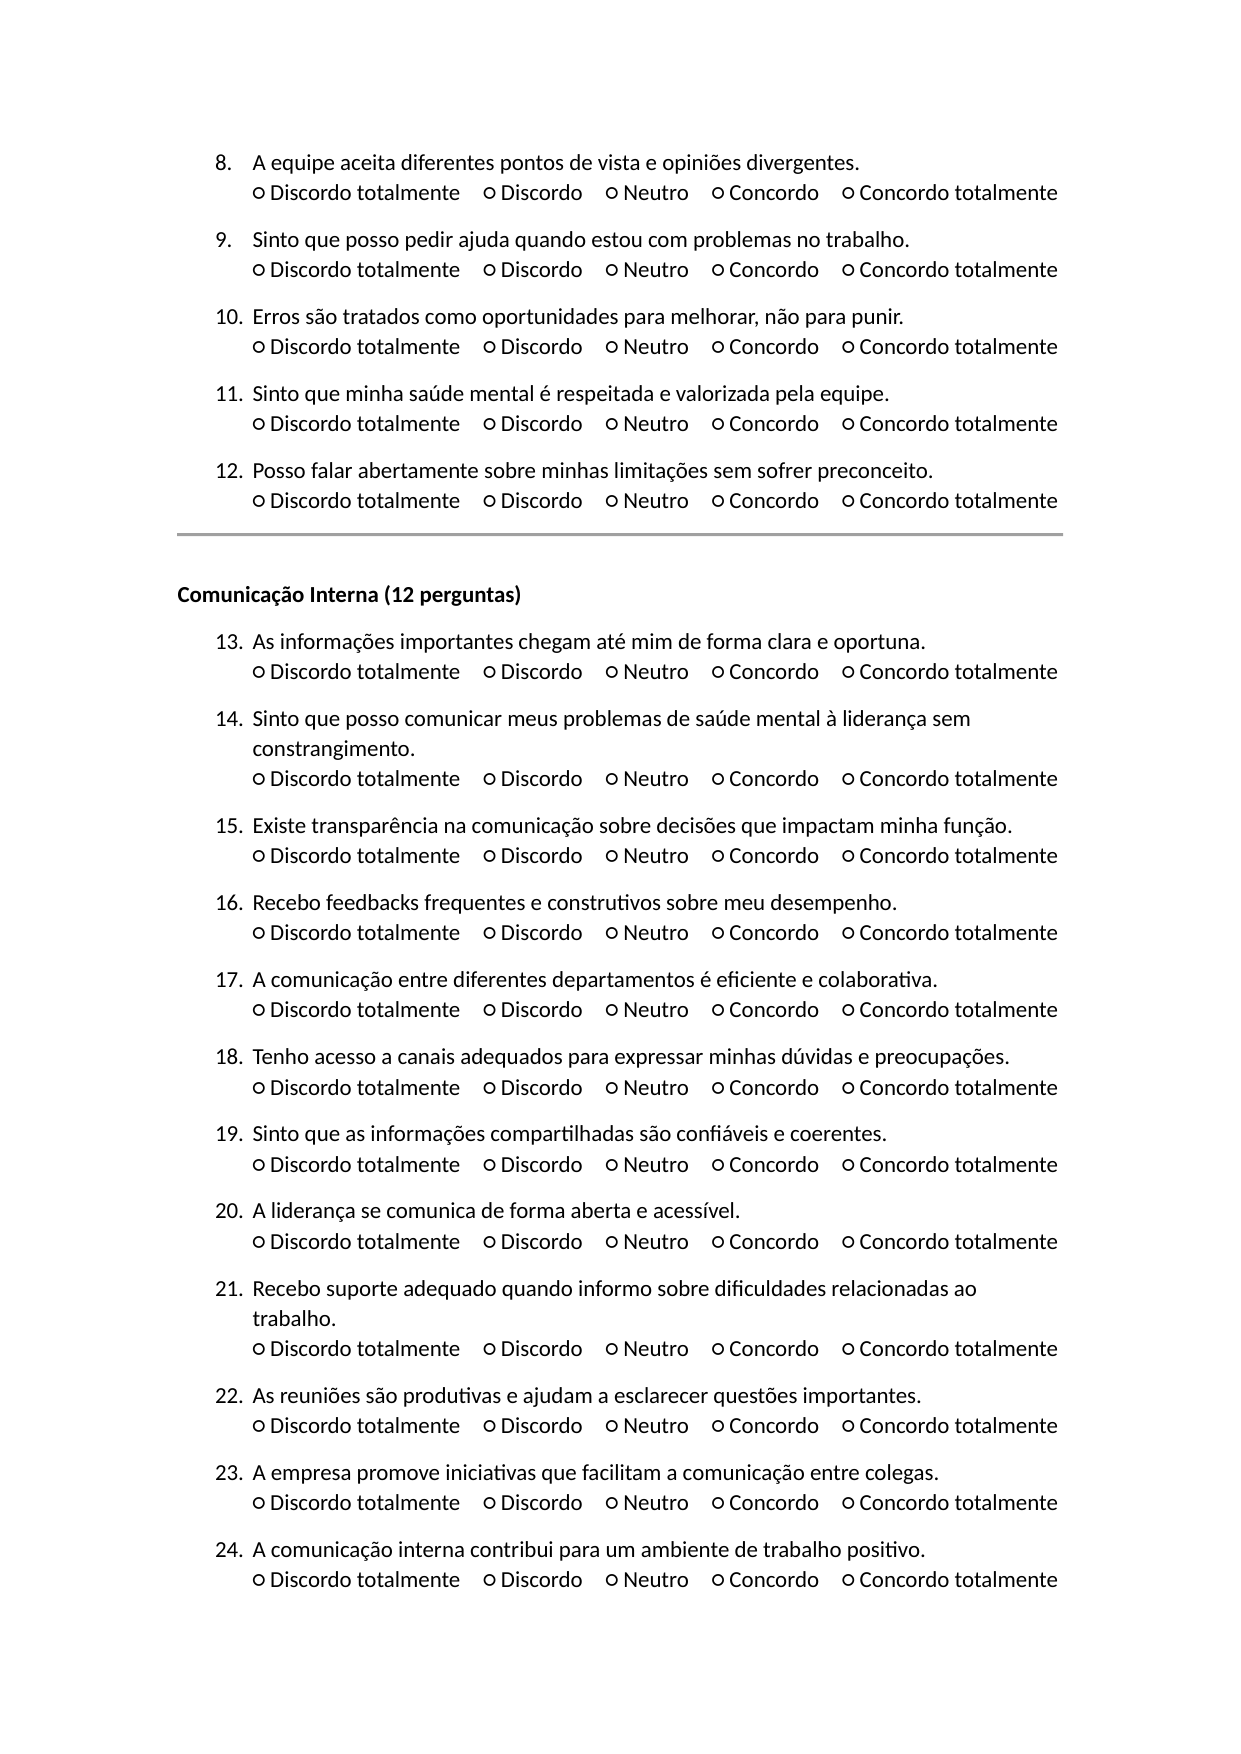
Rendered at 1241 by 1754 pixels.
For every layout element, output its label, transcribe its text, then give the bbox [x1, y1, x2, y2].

list As reuniões são produtivas e ajudam a esclarecer questões importantes. ○ Discordo totalmente ○ Discordo ○ Neutro ○ Concordo ○ Concordo totalmente [215, 1381, 1063, 1439]
list Posso falar abertamente sobre minhas limitações sem sofrer preconceito. ○ Discordo totalmente ○ Discordo ○ Neutro ○ Concordo ○ Concordo totalmente [215, 456, 1063, 514]
list Sinto que minha saúde mental é respeitada e valorizada pela equipe. ○ Discordo totalmente ○ Discordo ○ Neutro ○ Concordo ○ Concordo totalmente [215, 379, 1063, 437]
list Sinto que posso pedir ajuda quando estou com problemas no trabalho. ○ Discordo totalmente ○ Discordo ○ Neutro ○ Concordo ○ Concordo totalmente [215, 225, 1063, 283]
list Recebo feedbacks frequentes e construtivos sobre meu desempenho. ○ Discordo totalmente ○ Discordo ○ Neutro ○ Concordo ○ Concordo totalmente [215, 888, 1063, 946]
list As informações importantes chegam até mim de forma clara e oportuna. ○ Discordo totalmente ○ Discordo ○ Neutro ○ Concordo ○ Concordo totalmente [215, 627, 1063, 685]
list A liderança se comunica de forma aberta e acessível. ○ Discordo totalmente ○ Discordo ○ Neutro ○ Concordo ○ Concordo totalmente [215, 1197, 1063, 1255]
list Sinto que as informações compartilhadas são confiáveis e coerentes. ○ Discordo totalmente ○ Discordo ○ Neutro ○ Concordo ○ Concordo totalmente [215, 1119, 1063, 1178]
list A comunicação interna contribui para um ambiente de trabalho positivo. ○ Discordo totalmente ○ Discordo ○ Neutro ○ Concordo ○ Concordo totalmente [215, 1535, 1063, 1593]
list A empresa promove iniciativas que facilitam a comunicação entre colegas. ○ Discordo totalmente ○ Discordo ○ Neutro ○ Concordo ○ Concordo totalmente [215, 1458, 1063, 1516]
list Sinto que posso comunicar meus problemas de saúde mental à liderança sem constrangimento. ○ Discordo totalmente ○ Discordo ○ Neutro ○ Concordo ○ Concordo totalmente [215, 704, 1063, 792]
list A comunicação entre diferentes departamentos é eficiente e colaborativa. ○ Discordo totalmente ○ Discordo ○ Neutro ○ Concordo ○ Concordo totalmente [215, 965, 1063, 1023]
list Recebo suporte adequado quando informo sobre dificuldades relacionadas ao trabalho. ○ Discordo totalmente ○ Discordo ○ Neutro ○ Concordo ○ Concordo totalmente [215, 1274, 1063, 1362]
list Existe transparência na comunicação sobre decisões que impactam minha função. ○ Discordo totalmente ○ Discordo ○ Neutro ○ Concordo ○ Concordo totalmente [215, 811, 1063, 869]
text Comunicação Interna (12 perguntas) [177, 580, 1063, 608]
list Erros são tratados como oportunidades para melhorar, não para punir. ○ Discordo totalmente ○ Discordo ○ Neutro ○ Concordo ○ Concordo totalmente [215, 302, 1063, 360]
list A equipe aceita diferentes pontos de vista e opiniões divergentes. ○ Discordo totalmente ○ Discordo ○ Neutro ○ Concordo ○ Concordo totalmente [215, 148, 1063, 206]
list Tenho acesso a canais adequados para expressar minhas dúvidas e preocupações. ○ Discordo totalmente ○ Discordo ○ Neutro ○ Concordo ○ Concordo totalmente [215, 1042, 1063, 1101]
